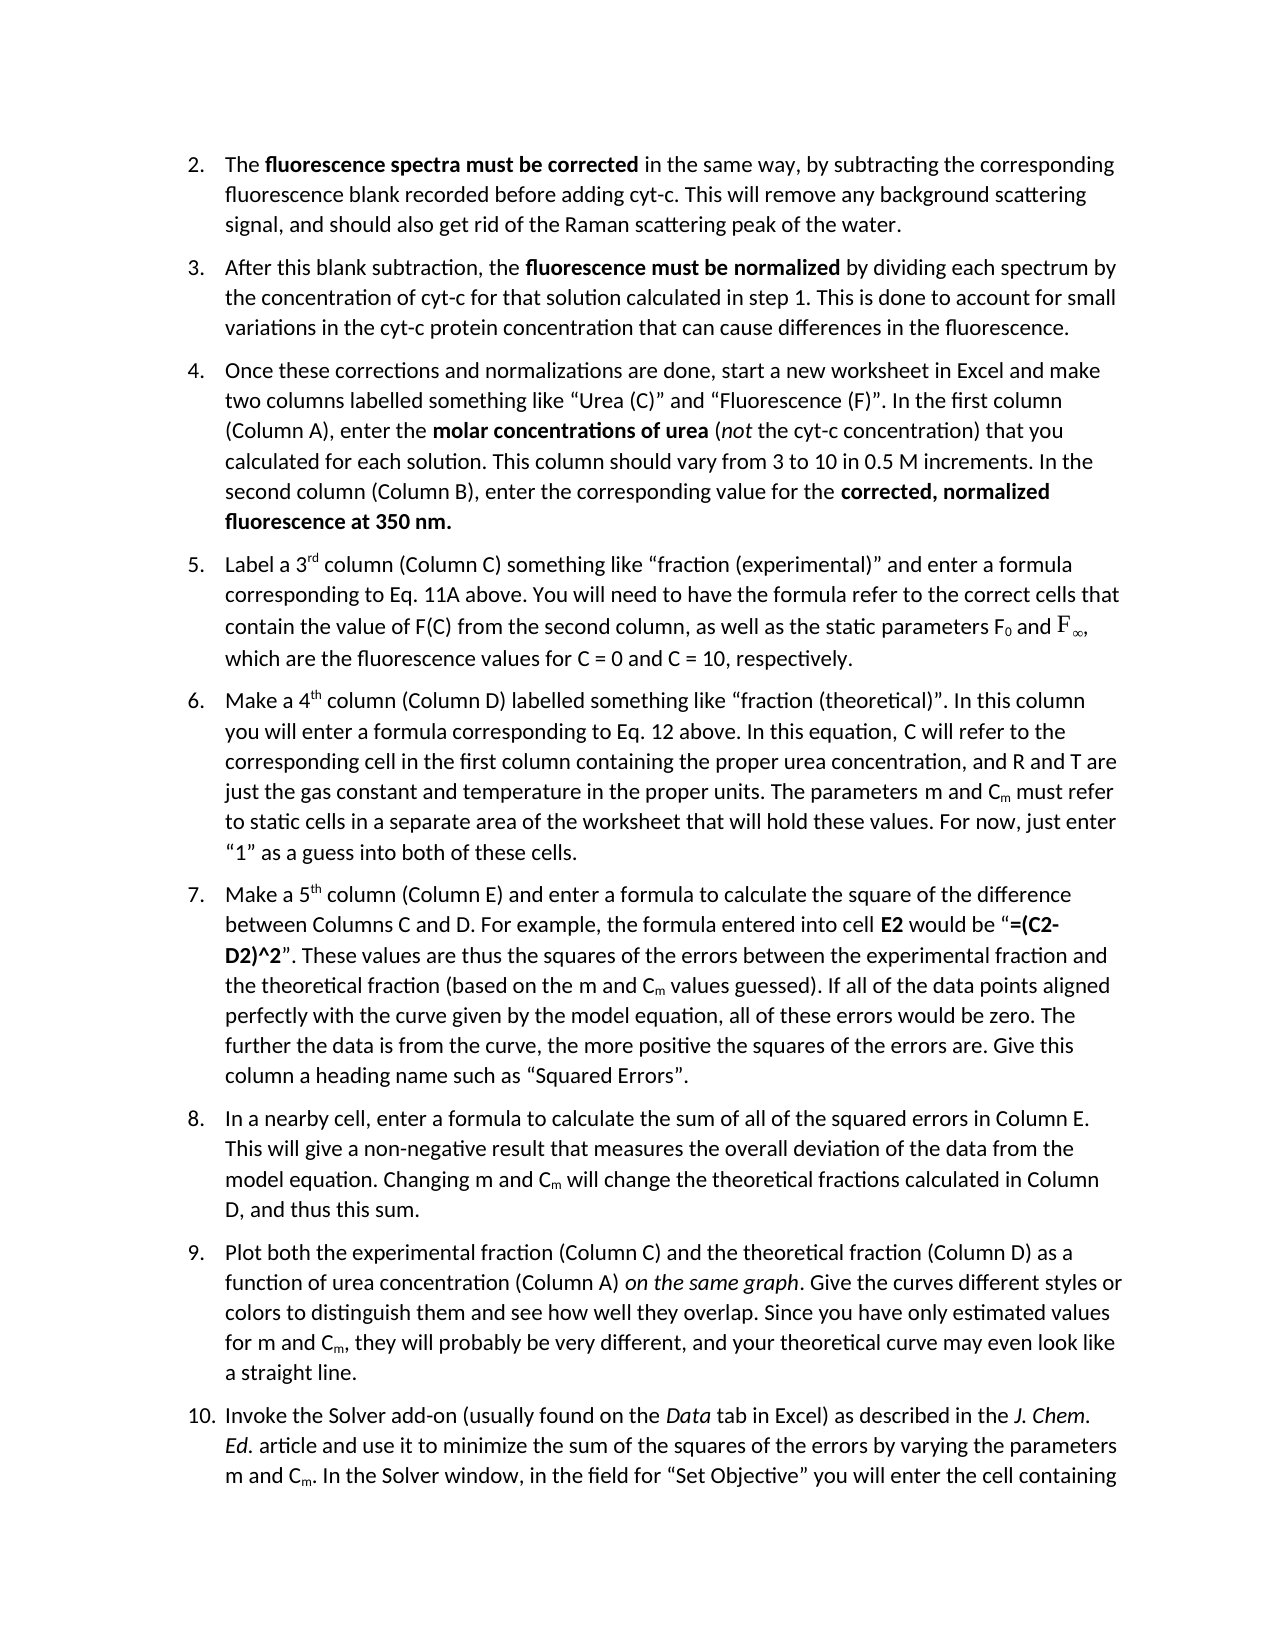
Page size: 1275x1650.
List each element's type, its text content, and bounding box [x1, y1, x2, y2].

list Make a 4th column (Column D) labelled something like “fraction (theoretical)”. In this column you will enter a formula corresponding to Eq. 12 above. In this equation, C will refer to the corresponding cell in the first column containing the proper urea concentration, and R and T are just the gas constant and temperature in the proper units. The parameters m and Cm must refer to static cells in a separate area of the worksheet that will hold these values. For now, just enter “1” as a guess into both of these cells. [187, 687, 1125, 866]
list Label a 3rd column (Column C) something like “fraction (experimental)” and enter a formula corresponding to Eq. 11A above. You will need to have the formula refer to the correct cells that contain the value of F(C) from the second column, as well as the static parameters F0 and , which are the fluorescence values for C = 0 and C = 10, respectively. [187, 550, 1125, 672]
list The fluorescence spectra must be corrected in the same way, by subtracting the corresponding fluorescence blank recorded before adding cyt-c. This will remove any background scattering signal, and should also get rid of the Raman scattering peak of the water. [187, 150, 1125, 238]
list Plot both the experimental fraction (Column C) and the theoretical fraction (Column D) as a function of urea concentration (Column A) on the same graph. Give the curves different styles or colors to distinguish them and see how well they overlap. Since you have only estimated values for m and Cm, they will probably be very different, and your theoretical curve may even look like a straight line. [187, 1238, 1125, 1387]
list Once these corrections and normalizations are done, start a new worksheet in Excel and make two columns labelled something like “Urea (C)” and “Fluorescence (F)”. In the first column (Column A), enter the molar concentrations of urea (not the cyt-c concentration) that you calculated for each solution. This column should vary from 3 to 10 in 0.5 M increments. In the second column (Column B), enter the corresponding value for the corrected, normalized fluorescence at 350 nm. [187, 356, 1125, 535]
list Make a 5th column (Column E) and enter a formula to calculate the square of the difference between Columns C and D. For example, the formula entered into cell E2 would be “=(C2-D2)^2”. These values are thus the squares of the errors between the experimental fraction and the theoretical fraction (based on the m and Cm values guessed). If all of the data points aligned perfectly with the curve given by the model equation, all of these errors would be zero. The further the data is from the curve, the more positive the squares of the errors are. Give this column a heading name such as “Squared Errors”. [187, 880, 1125, 1090]
list After this blank subtraction, the fluorescence must be normalized by dividing each spectrum by the concentration of cyt-c for that solution calculated in step 1. This is done to account for small variations in the cyt-c protein concentration that can cause differences in the fluorescence. [187, 253, 1125, 342]
list In a nearby cell, enter a formula to calculate the sum of all of the squared errors in Column E. This will give a non-negative result that measures the overall deviation of the data from the model equation. Changing m and Cm will change the theoretical fractions calculated in Column D, and thus this sum. [187, 1104, 1125, 1223]
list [187, 1401, 1125, 1490]
